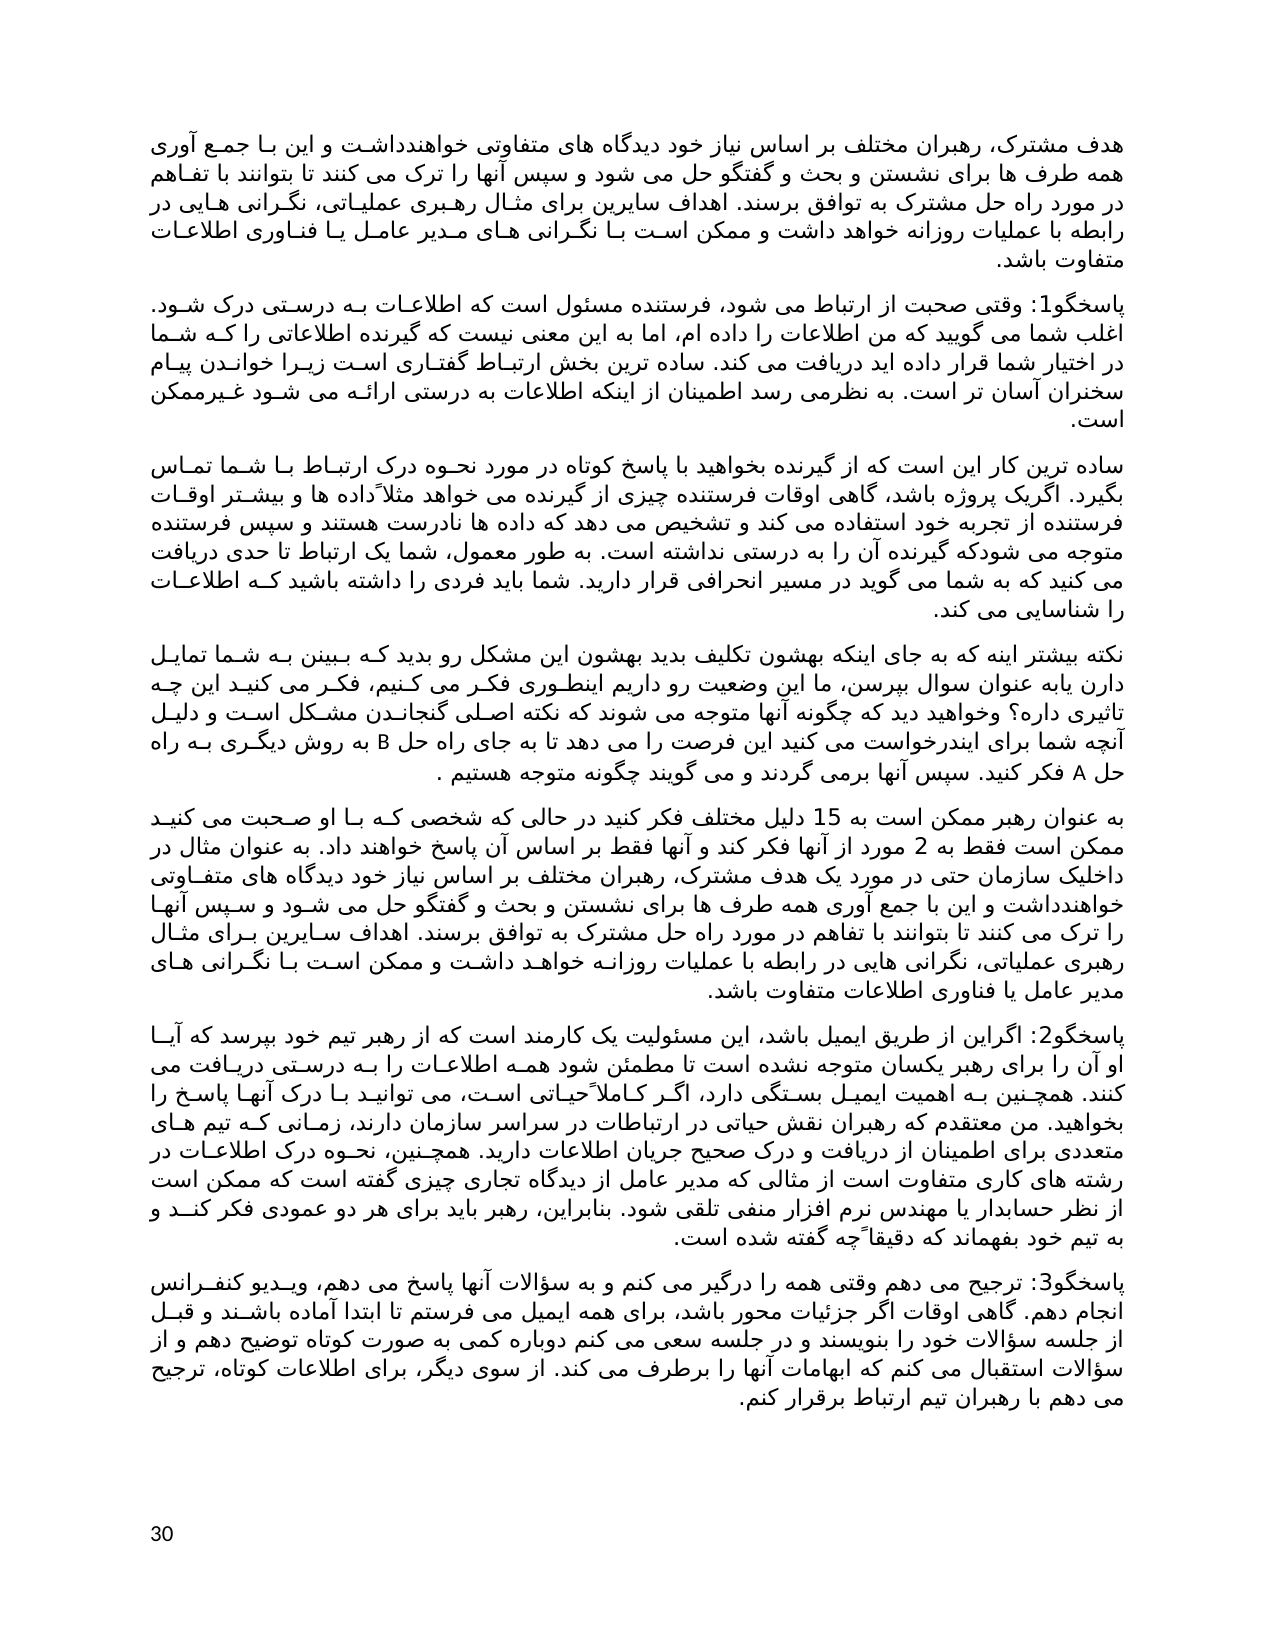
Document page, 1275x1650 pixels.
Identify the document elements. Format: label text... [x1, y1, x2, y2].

text پاسخگو2: اگراین از طریق ایمیل باشد، این مسئولیت یک کارمند است که از رهبر تیم خود بپرسد که آیا او آن را برای رهبر یکسان متوجه نشده است تا مطمئن شود همه اطلاعات را به درستی دریافت می کنند. همچنین به اهمیت ایمیل بستگی دارد، اگر کاملا ًحیاتی است، می توانید با درک آنها پاسخ را بخواهید. من معتقدم که رهبران نقش حیاتی در ارتباطات در سراسر سازمان دارند، زمانی که تیم های متعددی برای اطمینان از دریافت و درک صحیح جریان اطلاعات دارید. همچنین، نحوه درک اطلاعات در رشته های کاری متفاوت است از مثالی که مدیر عامل از دیدگاه تجاری چیزی گفته است که ممکن است از نظر حسابدار یا مهندس نرم افزار منفی تلقی شود. بنابراین، رهبر باید برای هر دو عمودی فکر کند و به تیم خود بفهماند که دقیقا ًچه گفته شده است. [150, 1022, 1125, 1250]
text به عنوان رهبر ممکن است به 15 دلیل مختلف فکر کنید در حالی که شخصی که با او صحبت می کنید ممکن است فقط به 2 مورد از آنها فکر کند و آنها فقط بر اساس آن پاسخ خواهند داد. به عنوان مثال در داخلیک سازمان حتی در مورد یک هدف مشترک، رهبران مختلف بر اساس نیاز خود دیدگاه های متفاوتی خواهندداشت و این با جمع آوری همه طرف ها برای نشستن و بحث و گفتگو حل می شود و سپس آنها را ترک می کنند تا بتوانند با تفاهم در مورد راه حل مشترک به توافق برسند. اهداف سایرین برای مثال رهبری عملیاتی، نگرانی هایی در رابطه با عملیات روزانه خواهد داشت و ممکن است با نگرانی های مدیر عامل یا فناوری اطلاعات متفاوت باشد. [150, 804, 1125, 1004]
text پاسخگو3: ترجیح می دهم وقتی همه را درگیر می کنم و به سؤالات آنها پاسخ می دهم، ویدیو کنفرانس انجام دهم. گاهی اوقات اگر جزئیات محور باشد، برای همه ایمیل می فرستم تا ابتدا آماده باشند و قبل از جلسه سؤالات خود را بنویسند و در جلسه سعی می کنم دوباره کمی به صورت کوتاه توضیح دهم و از سؤالات استقبال می کنم که ابهامات آنها را برطرف می کند. از سوی دیگر، برای اطلاعات کوتاه، ترجیح می دهم با رهبران تیم ارتباط برقرار کنم. [150, 1269, 1125, 1411]
text ساده ترین کار این است که از گیرنده بخواهید با پاسخ کوتاه در مورد نحوه درک ارتباط با شما تماس بگیرد. اگریک پروژه باشد، گاهی اوقات فرستنده چیزی از گیرنده می خواهد مثلا ًداده ها و بیشتر اوقات فرستنده از تجربه خود استفاده می کند و تشخیص می دهد که داده ها نادرست هستند و سپس فرستنده متوجه می شودکه گیرنده آن را به درستی نداشته است. به طور معمول، شما یک ارتباط تا حدی دریافت می کنید که به شما می گوید در مسیر انحرافی قرار دارید. شما باید فردی را داشته باشید که اطلاعات را شناسایی می کند. [150, 452, 1125, 622]
text نکته بیشتر اینه که به جای اینکه بهشون تکلیف بدید بهشون این مشکل رو بدید که ببینن به شما تمایل دارن یابه عنوان سوال بپرسن، ما این وضعیت رو داریم اینطوری فکر می کنیم، فکر می کنید این چه تاثیری داره؟ وخواهید دید که چگونه آنها متوجه می شوند که نکته اصلی گنجاندن مشکل است و دلیل آنچه شما برای ایندرخواست می کنید این فرصت را می دهد تا به جای راه حل B به روش دیگری به راه حل A فکر کنید. سپس آنها برمی گردند و می گویند چگونه متوجه هستیم . [150, 641, 1125, 786]
text پاسخگو1: وقتی صحبت از ارتباط می شود، فرستنده مسئول است که اطلاعات به درستی درک شود. اغلب شما می گویید که من اطلاعات را داده ام، اما به این معنی نیست که گیرنده اطلاعاتی را که شما در اختیار شما قرار داده اید دریافت می کند. ساده ترین بخش ارتباط گفتاری است زیرا خواندن پیام سخنران آسان تر است. به نظرمی رسد اطمینان از اینکه اطلاعات به درستی ارائه می شود غیرممکن است. [150, 292, 1125, 433]
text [150, 131, 1125, 273]
